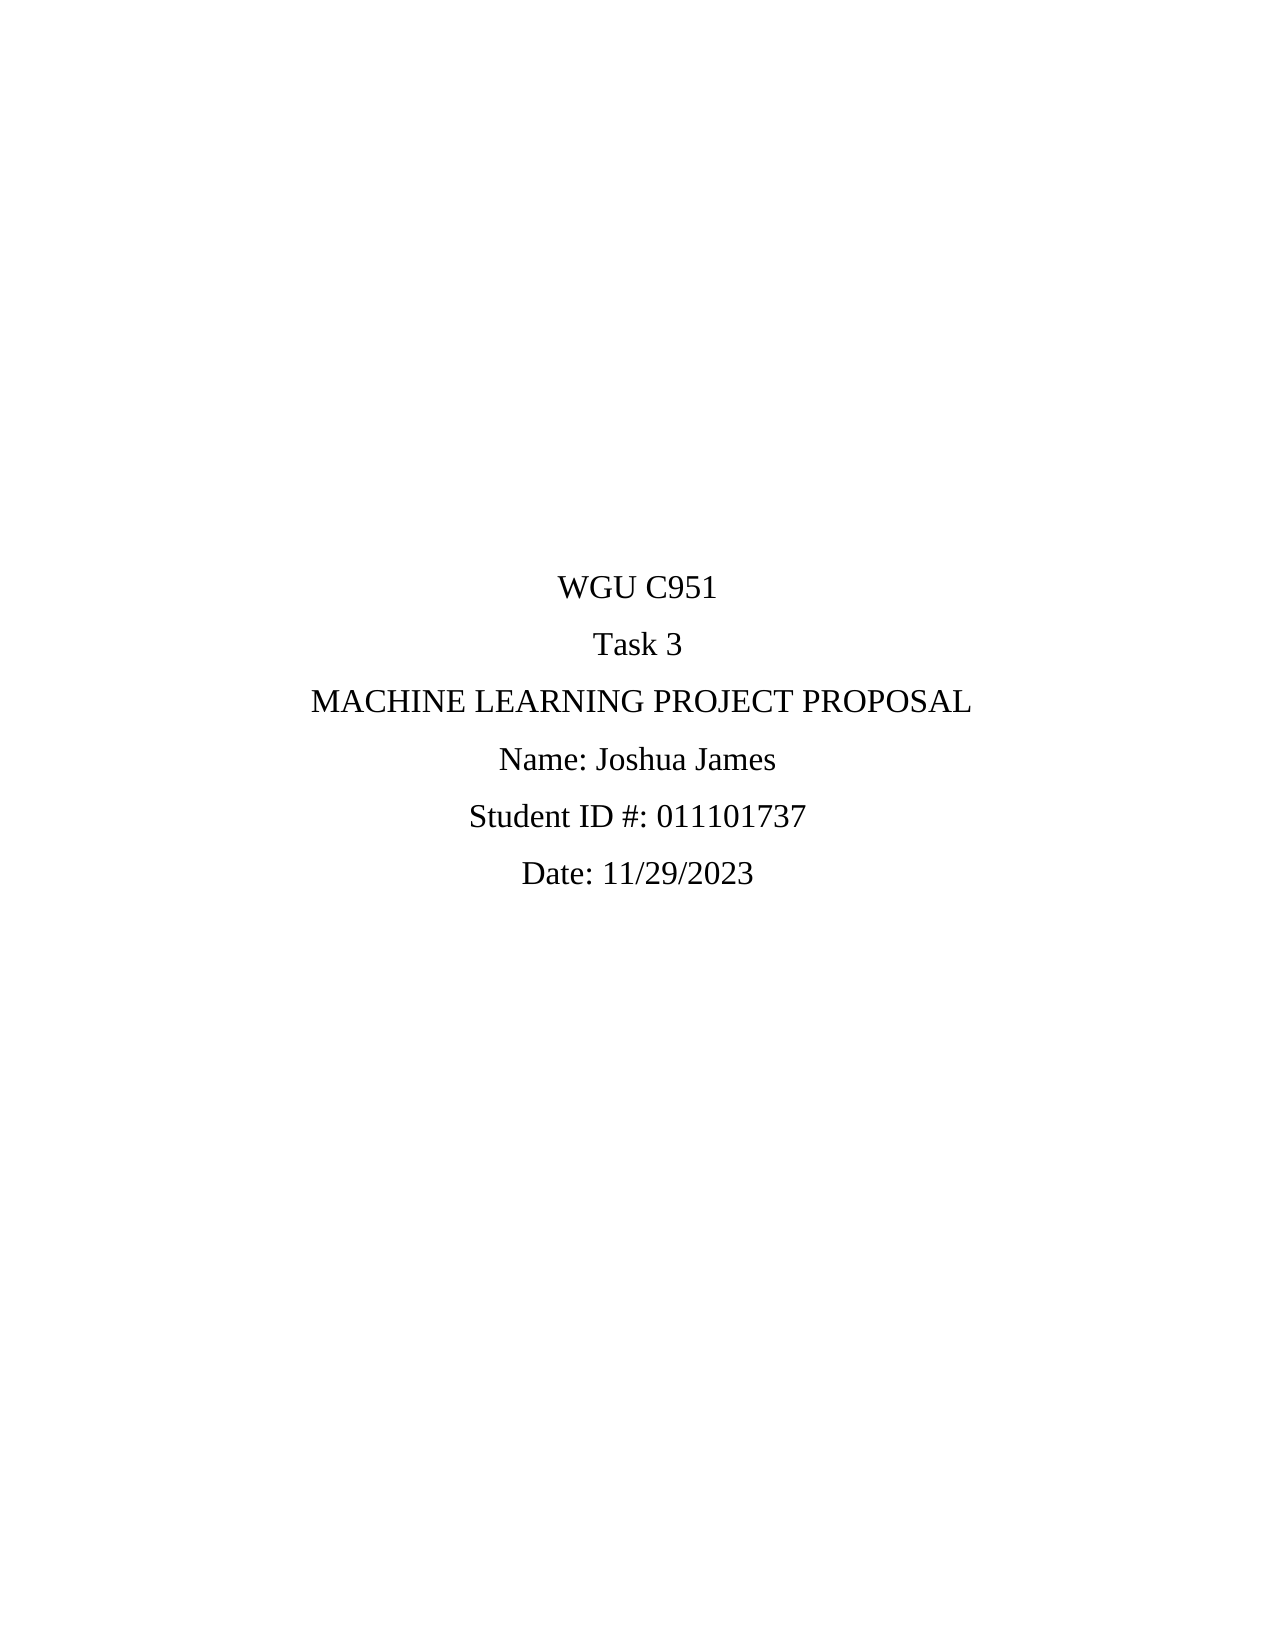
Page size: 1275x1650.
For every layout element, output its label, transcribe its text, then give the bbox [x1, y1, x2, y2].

text WGU C951 [150, 567, 1125, 606]
text Date: 11/29/2023 [150, 854, 1125, 892]
text Name: Joshua James [150, 739, 1125, 777]
text Student ID #: 011101737 [150, 796, 1125, 835]
text Task 3 [150, 624, 1125, 663]
text MACHINE LEARNING PROJECT PROPOSAL [150, 682, 1125, 720]
